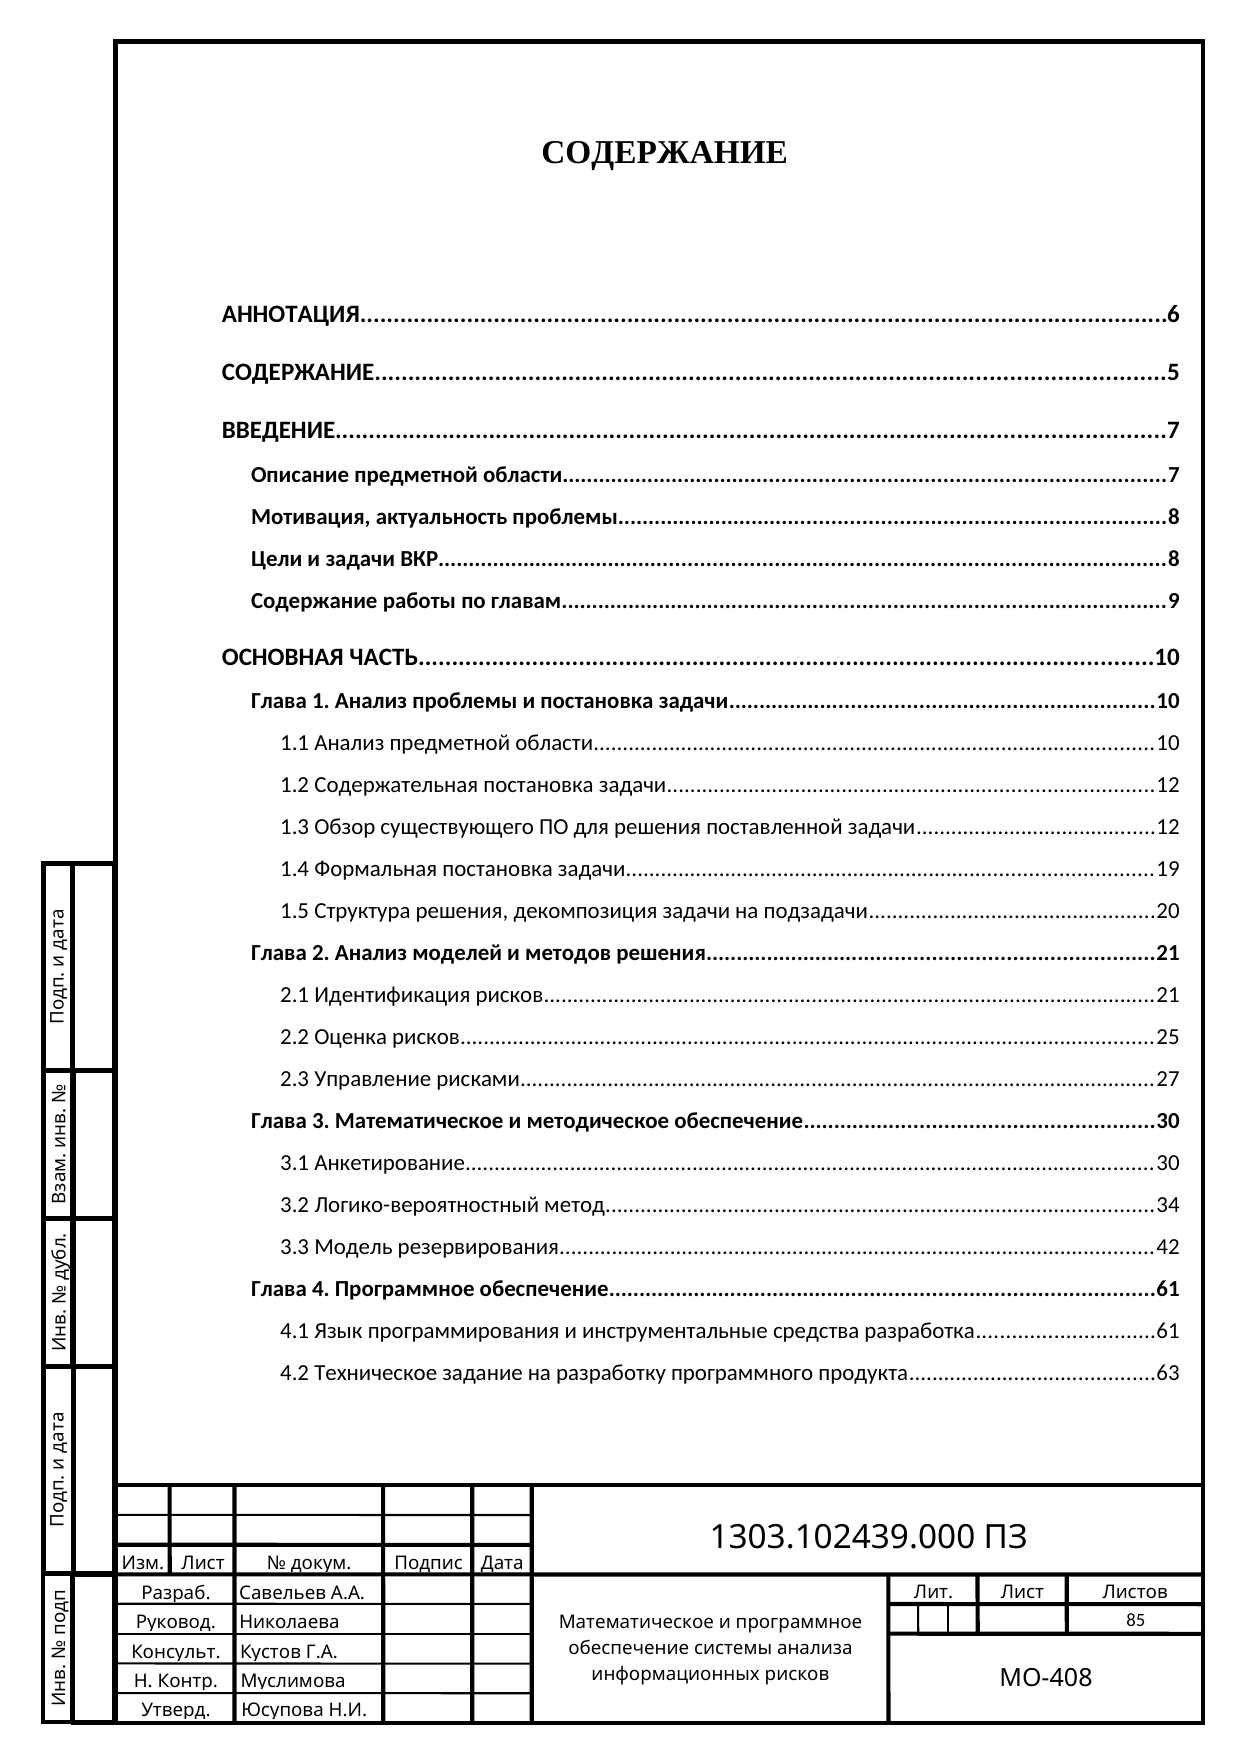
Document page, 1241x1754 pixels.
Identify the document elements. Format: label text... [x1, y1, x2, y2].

subtitle СОДЕРЖАНИЕ [148, 132, 1181, 171]
